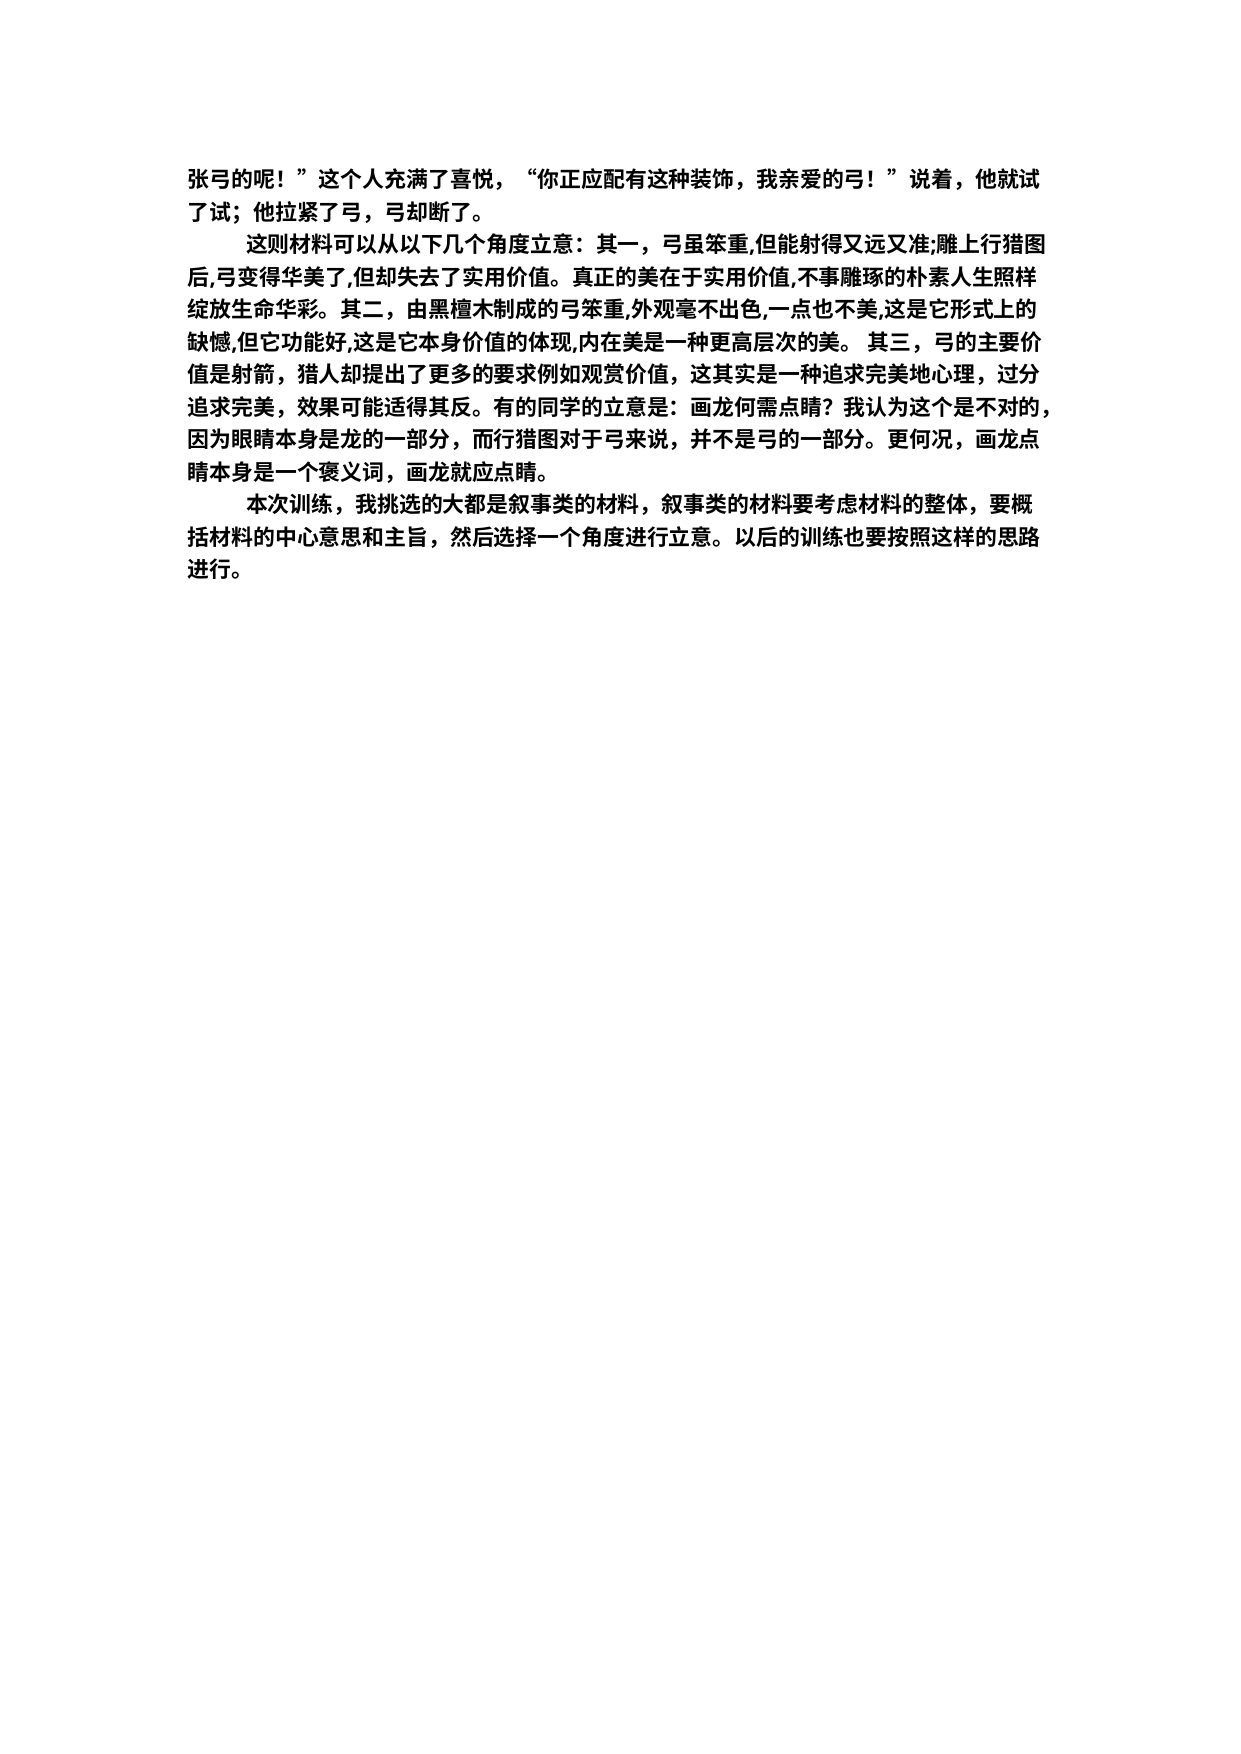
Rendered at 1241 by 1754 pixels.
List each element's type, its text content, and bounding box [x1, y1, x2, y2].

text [187, 162, 1053, 227]
text 本次训练，我挑选的大都是叙事类的材料，叙事类的材料要考虑材料的整体，要概括材料的中心意思和主旨，然后选择一个角度进行立意。以后的训练也要按照这样的思路进行。 [187, 487, 1053, 584]
text 这则材料可以从以下几个角度立意：其一，弓虽笨重,但能射得又远又准;雕上行猎图后,弓变得华美了,但却失去了实用价值。真正的美在于实用价值,不事雕琢的朴素人生照样绽放生命华彩。其二，由黑檀木制成的弓笨重,外观毫不出色,一点也不美,这是它形式上的缺憾,但它功能好,这是它本身价值的体现,内在美是一种更高层次的美。 其三，弓的主要价值是射箭，猎人却提出了更多的要求例如观赏价值，这其实是一种追求完美地心理，过分追求完美，效果可能适得其反。有的同学的立意是：画龙何需点睛？我认为这个是不对的，因为眼睛本身是龙的一部分，而行猎图对于弓来说，并不是弓的一部分。更何况，画龙点睛本身是一个褒义词，画龙就应点睛。 [187, 227, 1053, 487]
